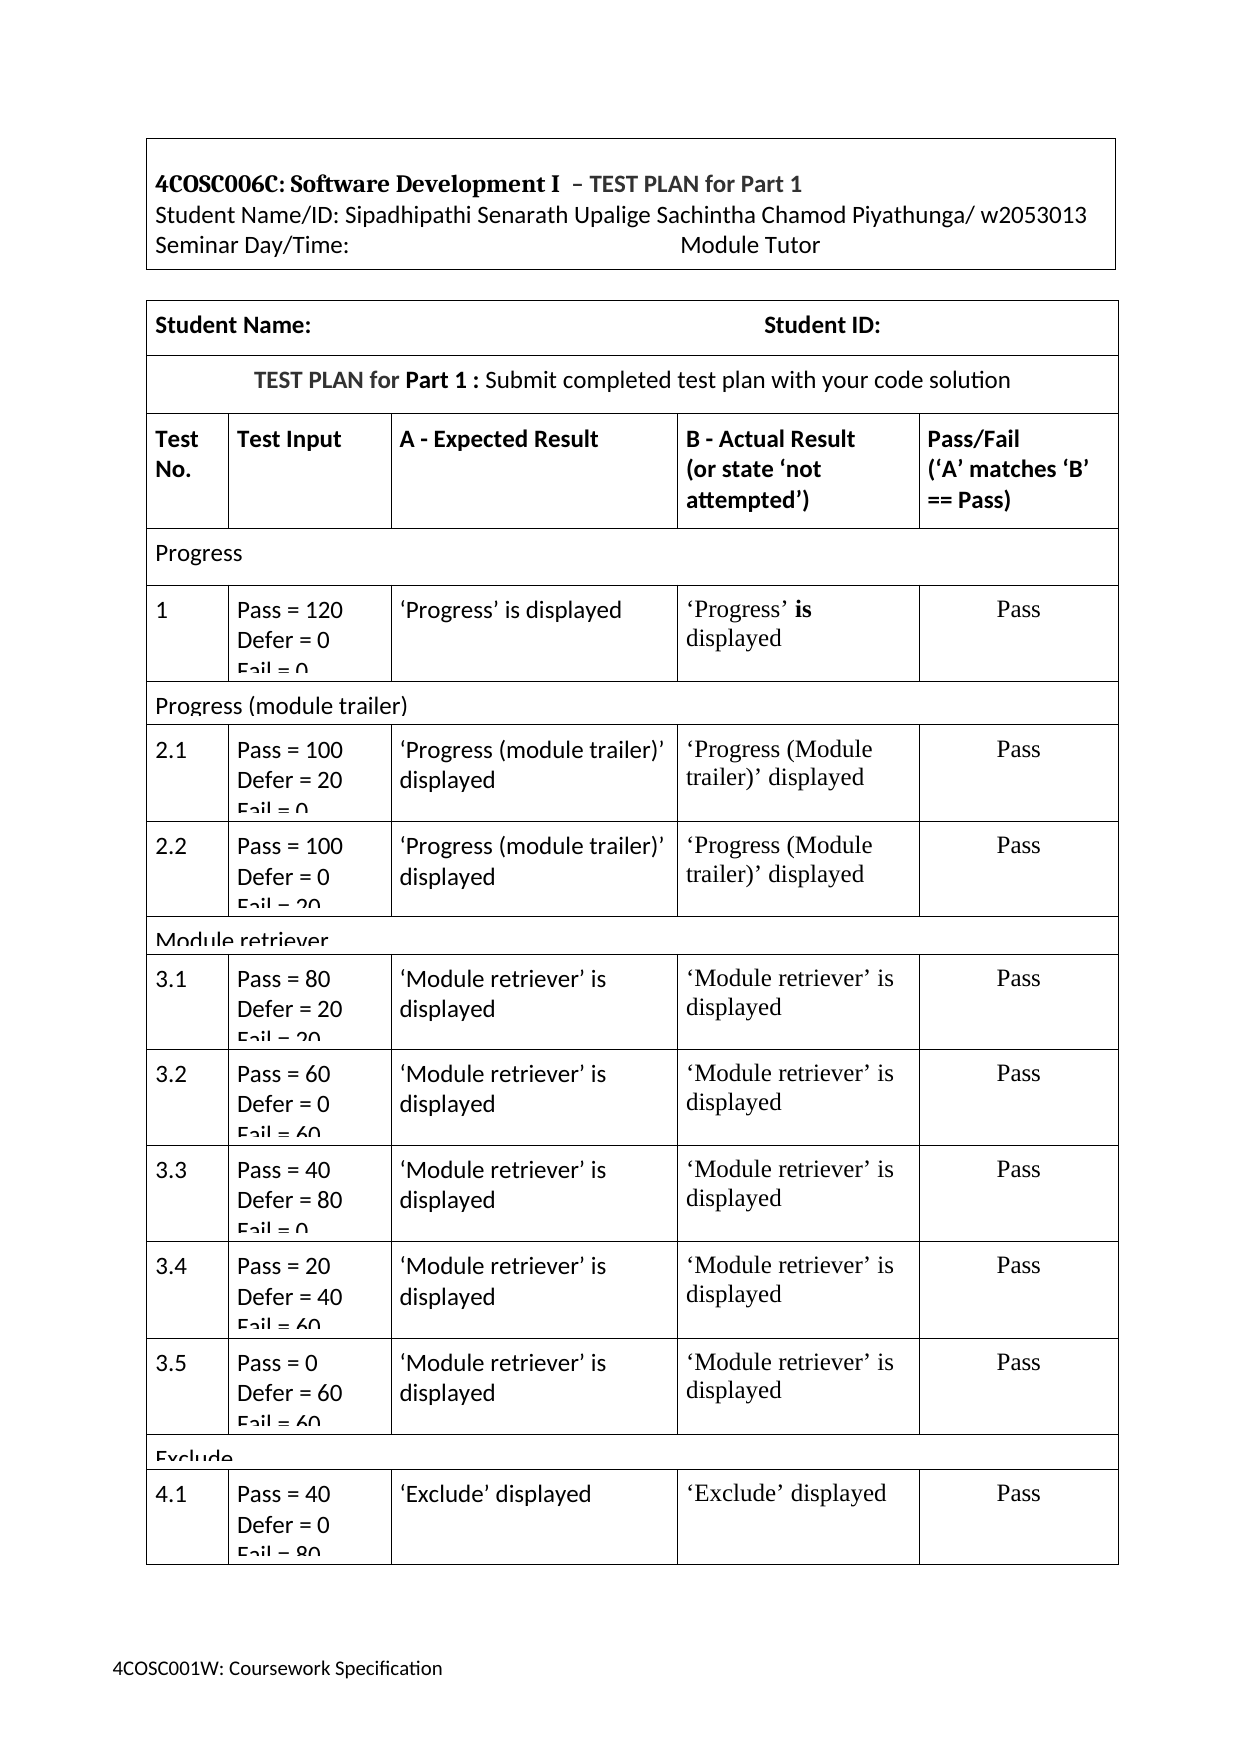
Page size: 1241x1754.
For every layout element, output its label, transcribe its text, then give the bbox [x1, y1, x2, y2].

table_cell 3.2 [147, 1050, 228, 1145]
table_cell ‘Progress’ is displayed [678, 586, 919, 681]
table_cell ‘Progress (module trailer)’ displayed [392, 725, 677, 821]
table_cell Progress (module trailer) [147, 682, 1118, 724]
table_cell ‘Progress (Module trailer)’ displayed [678, 822, 919, 916]
table_cell ‘Progress (Module trailer)’ displayed [678, 725, 919, 821]
table_cell ‘Module retriever’ is displayed [392, 1339, 677, 1434]
table_cell Pass [920, 822, 1118, 916]
table_cell Pass [920, 586, 1118, 681]
table_cell Pass = 40 Defer = 0 Fail = 80 [229, 1470, 391, 1564]
table_cell Pass [920, 955, 1118, 1048]
table_cell ‘Progress’ is displayed [392, 586, 677, 681]
table_cell Test Input [229, 414, 391, 528]
table_cell Pass = 120 Defer = 0 Fail = 0 [229, 586, 391, 681]
table_cell Pass = 0 Defer = 60 Fail = 60 [229, 1339, 391, 1434]
table_cell ‘Module retriever’ is displayed [392, 955, 677, 1048]
table_cell TEST PLAN for Part 1 : Submit completed test plan with your code solution [147, 356, 1118, 413]
table_cell Pass [920, 1242, 1118, 1337]
table_cell B - Actual Result (or state ‘not attempted’) [678, 414, 919, 528]
table_header Student Name: Student ID: [147, 301, 1118, 355]
table_cell 3.1 [147, 955, 228, 1048]
table_cell Pass = 80 Defer = 20 Fail = 20 [229, 955, 391, 1048]
table_header 4COSC006C: Software Development I – TEST PLAN for Part 1 Student Name/ID: Sipadhipathi Senarath Upalige Sachintha Chamod Piyathunga/ w2053013 Seminar Day/Time: Module Tutor [147, 139, 1115, 268]
table_cell ‘Exclude’ displayed [678, 1470, 919, 1564]
table_cell Module retriever [147, 917, 1118, 954]
table_cell Pass = 100 Defer = 20 Fail = 0 [229, 725, 391, 821]
table_cell ‘Module retriever’ is displayed [678, 1242, 919, 1337]
table_cell A - Expected Result [392, 414, 677, 528]
table_cell Pass [920, 1470, 1118, 1564]
table_cell 3.4 [147, 1242, 228, 1337]
table_cell Pass [920, 725, 1118, 821]
table_cell Pass/Fail (‘A’ matches ‘B’ == Pass) [920, 414, 1118, 528]
table_cell 3.3 [147, 1146, 228, 1241]
table_cell ‘Exclude’ displayed [392, 1470, 677, 1564]
table_cell 4.1 [147, 1470, 228, 1564]
table_cell Pass = 20 Defer = 40 Fail = 60 [229, 1242, 391, 1337]
table_cell 1 [147, 586, 228, 681]
table_cell 3.5 [147, 1339, 228, 1434]
table_cell ‘Module retriever’ is displayed [392, 1146, 677, 1241]
table_cell ‘Progress (module trailer)’ displayed [392, 822, 677, 916]
table_cell ‘Module retriever’ is displayed [678, 1146, 919, 1241]
table_cell 2.1 [147, 725, 228, 821]
table_cell Pass = 60 Defer = 0 Fail = 60 [229, 1050, 391, 1145]
table_cell 2.2 [147, 822, 228, 916]
table_cell Pass = 100 Defer = 0 Fail = 20 [229, 822, 391, 916]
table_cell ‘Module retriever’ is displayed [392, 1050, 677, 1145]
table_cell ‘Module retriever’ is displayed [392, 1242, 677, 1337]
table_cell ‘Module retriever’ is displayed [678, 1339, 919, 1434]
table_cell Pass [920, 1339, 1118, 1434]
table_cell Test No. [147, 414, 228, 528]
table_cell ‘Module retriever’ is displayed [678, 1050, 919, 1145]
table_cell Pass [920, 1050, 1118, 1145]
table_cell Pass [920, 1146, 1118, 1241]
table_cell Pass = 40 Defer = 80 Fail = 0 [229, 1146, 391, 1241]
table_cell Progress [147, 529, 1118, 584]
table_cell ‘Module retriever’ is displayed [678, 955, 919, 1048]
table_cell Exclude [147, 1435, 1118, 1469]
